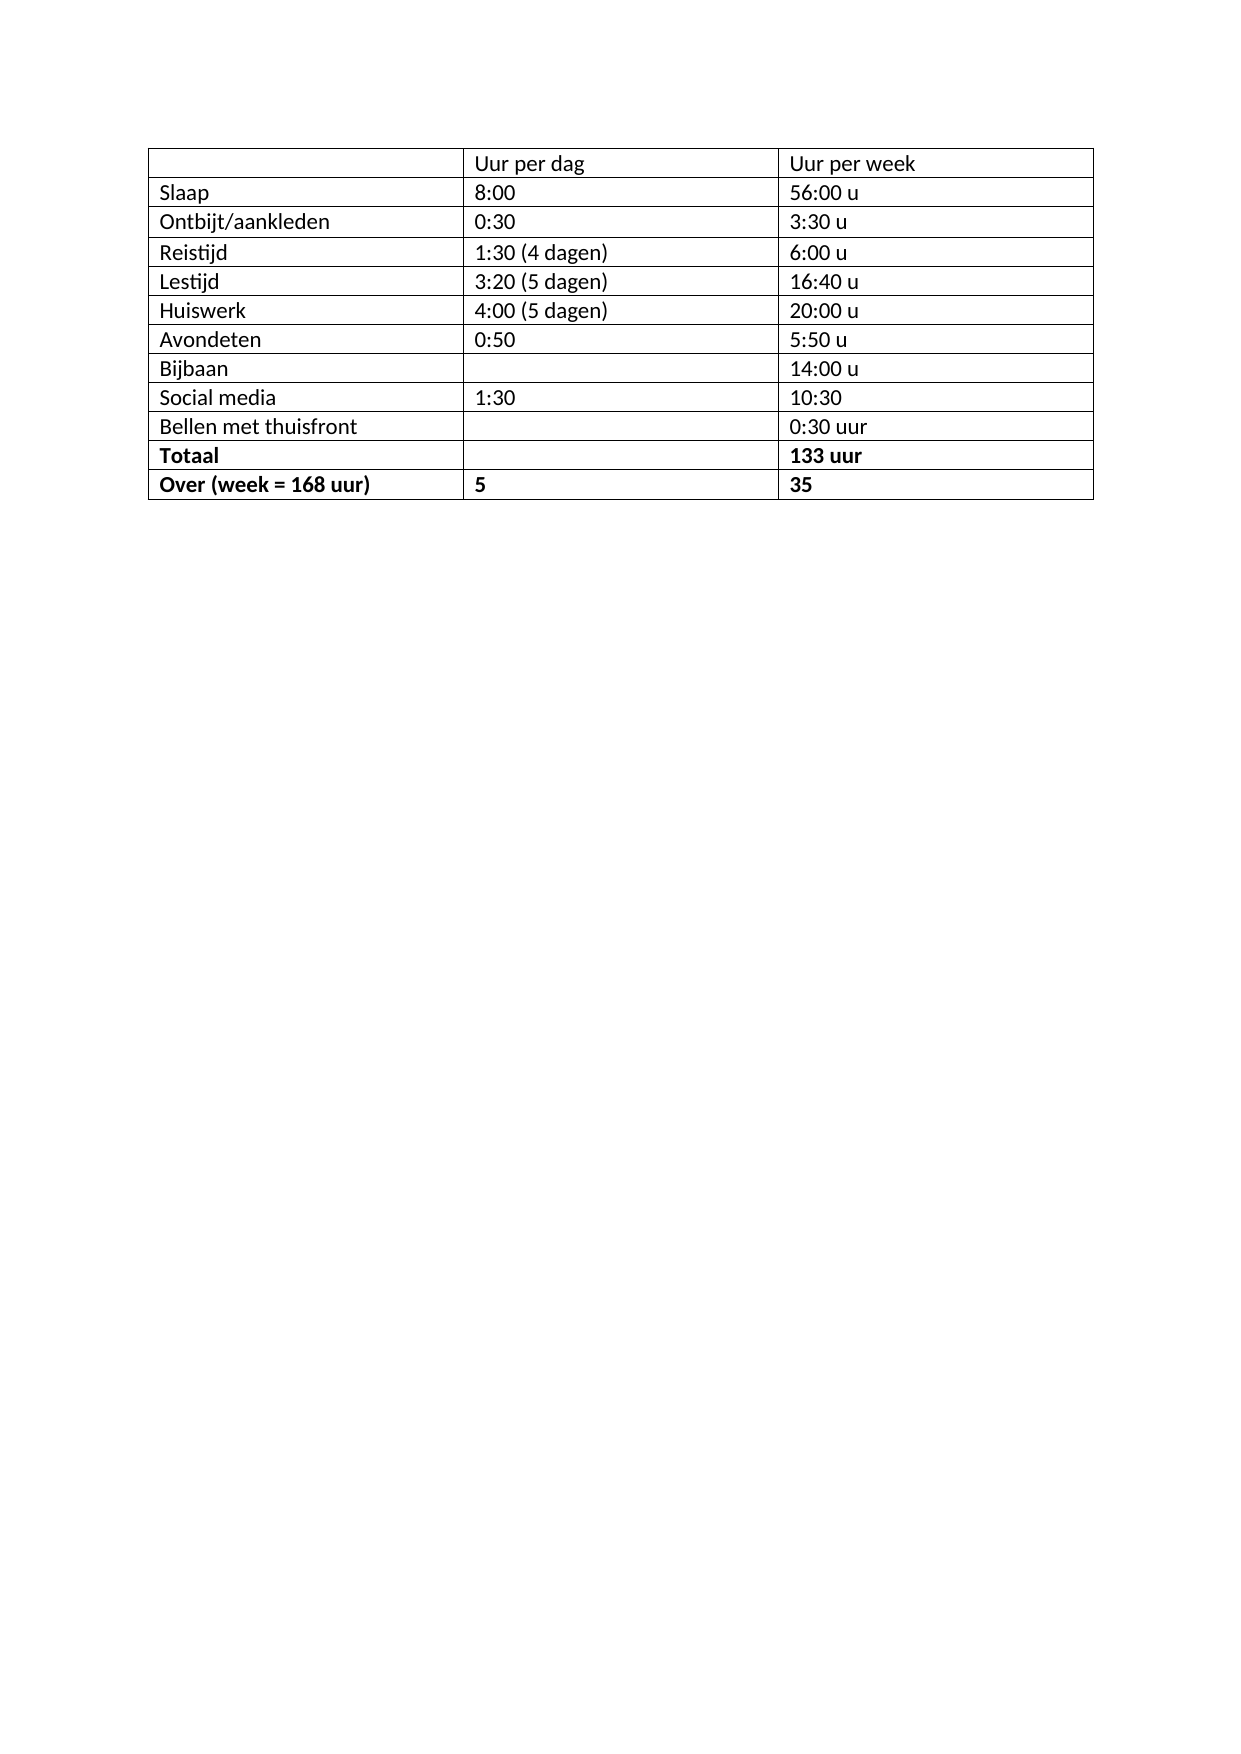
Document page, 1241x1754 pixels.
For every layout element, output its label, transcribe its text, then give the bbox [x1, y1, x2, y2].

table_cell 10:30 [779, 383, 1093, 411]
table_cell 0:50 [464, 325, 778, 353]
table_cell 5 [464, 470, 778, 498]
table_cell Huiswerk [149, 296, 463, 324]
table_cell Totaal [149, 441, 463, 469]
table_cell [464, 412, 778, 440]
table_cell 0:30 uur [779, 412, 1093, 440]
table_cell 20:00 u [779, 296, 1093, 324]
table_cell 56:00 u [779, 178, 1093, 206]
table_cell 1:30 (4 dagen) [464, 238, 778, 266]
table_cell Reistijd [149, 238, 463, 266]
table_cell 16:40 u [779, 267, 1093, 295]
table_cell Avondeten [149, 325, 463, 353]
table_cell Over (week = 168 uur) [149, 470, 463, 498]
table_cell Slaap [149, 178, 463, 206]
table_cell 3:20 (5 dagen) [464, 267, 778, 295]
table_cell 4:00 (5 dagen) [464, 296, 778, 324]
table_cell Ontbijt/aankleden [149, 207, 463, 237]
table_cell 5:50 u [779, 325, 1093, 353]
table_cell 6:00 u [779, 238, 1093, 266]
table_cell 35 [779, 470, 1093, 498]
table_header Uur per dag [464, 149, 778, 177]
table_cell 133 uur [779, 441, 1093, 469]
table_cell 8:00 [464, 178, 778, 206]
table_cell 0:30 [464, 207, 778, 237]
table_cell 14:00 u [779, 354, 1093, 382]
table_cell Bellen met thuisfront [149, 412, 463, 440]
table_header Uur per week [779, 149, 1093, 177]
table_cell Bijbaan [149, 354, 463, 382]
table_cell [464, 441, 778, 469]
table_cell Lestijd [149, 267, 463, 295]
table_cell 1:30 [464, 383, 778, 411]
table_cell Social media [149, 383, 463, 411]
table_header [149, 149, 463, 177]
table_cell [464, 354, 778, 382]
table_cell 3:30 u [779, 207, 1093, 237]
